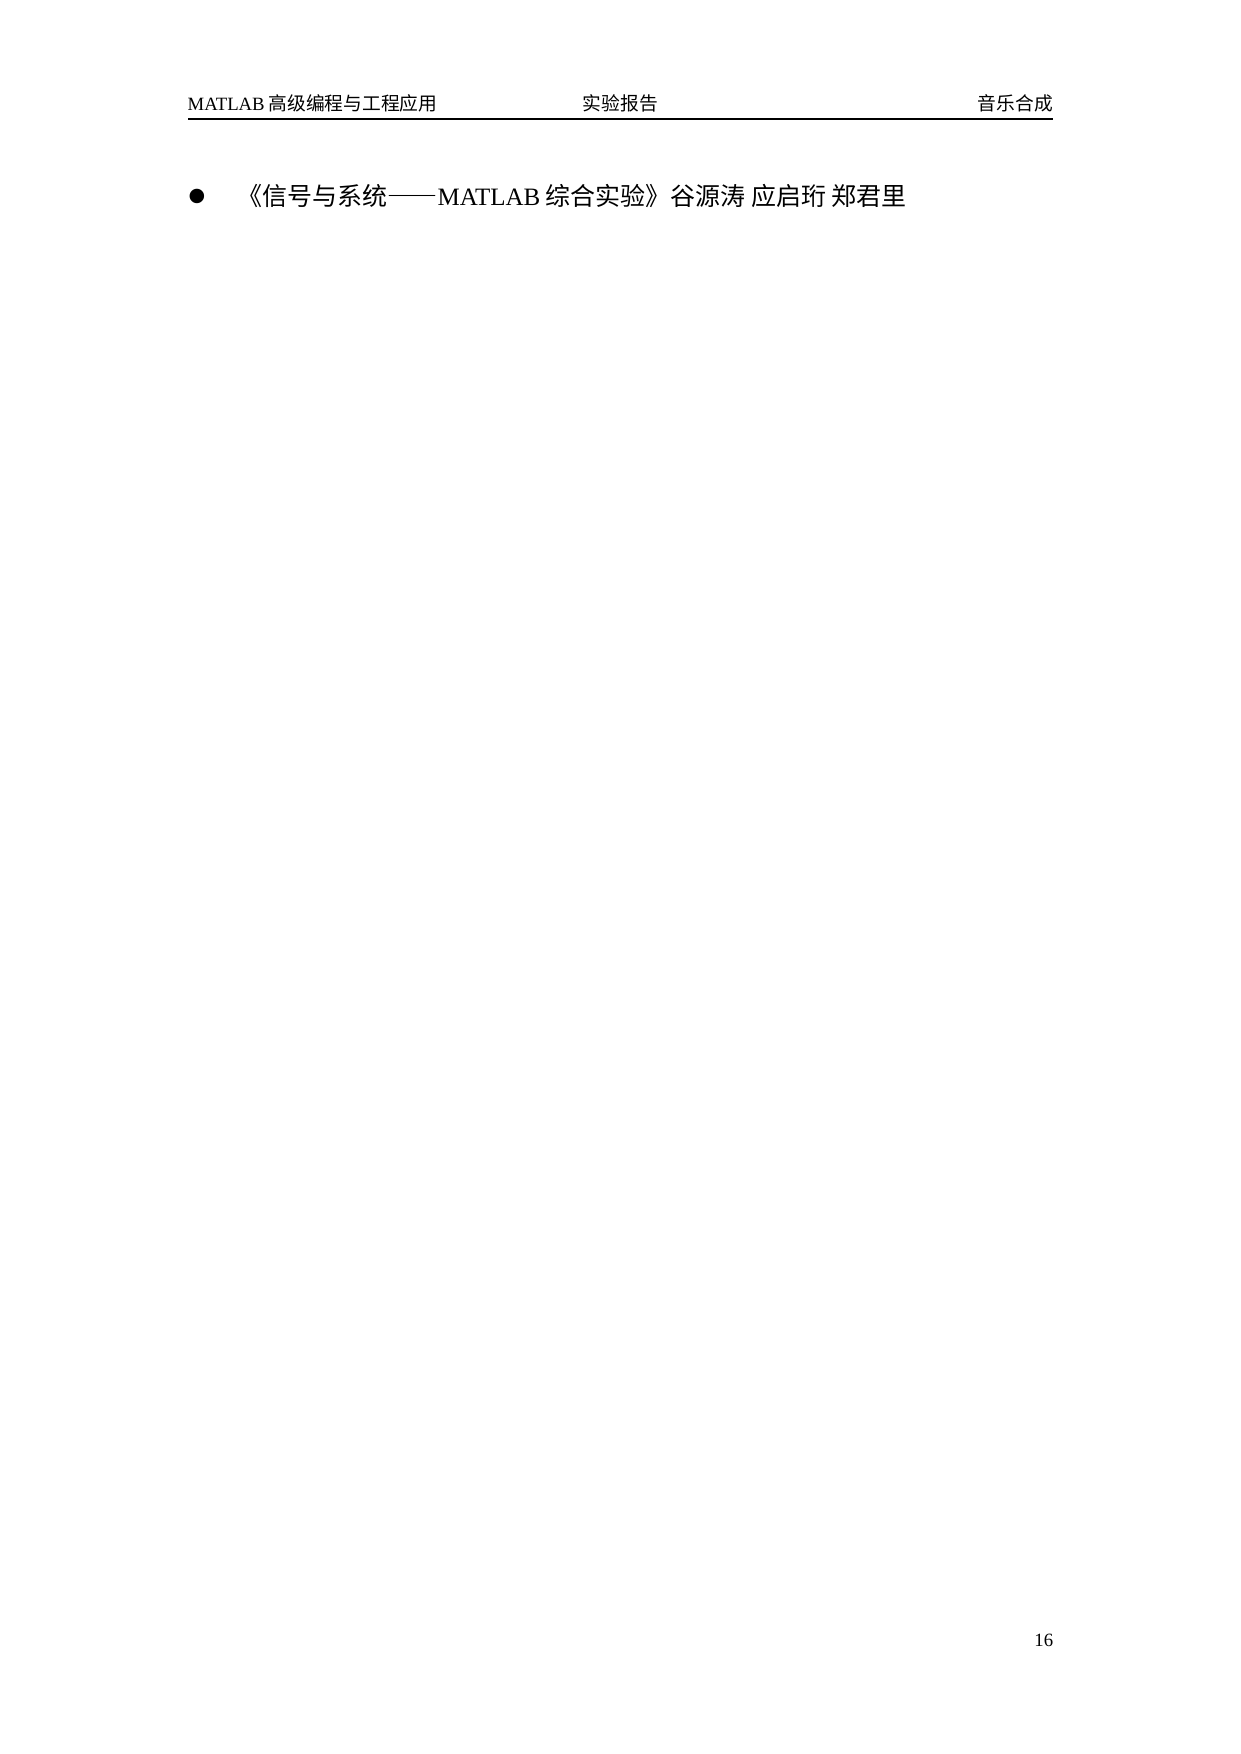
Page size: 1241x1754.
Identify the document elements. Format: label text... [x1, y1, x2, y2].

list 《信号与系统——MATLAB综合实验》谷源涛 应启珩 郑君里 [187, 162, 1053, 227]
